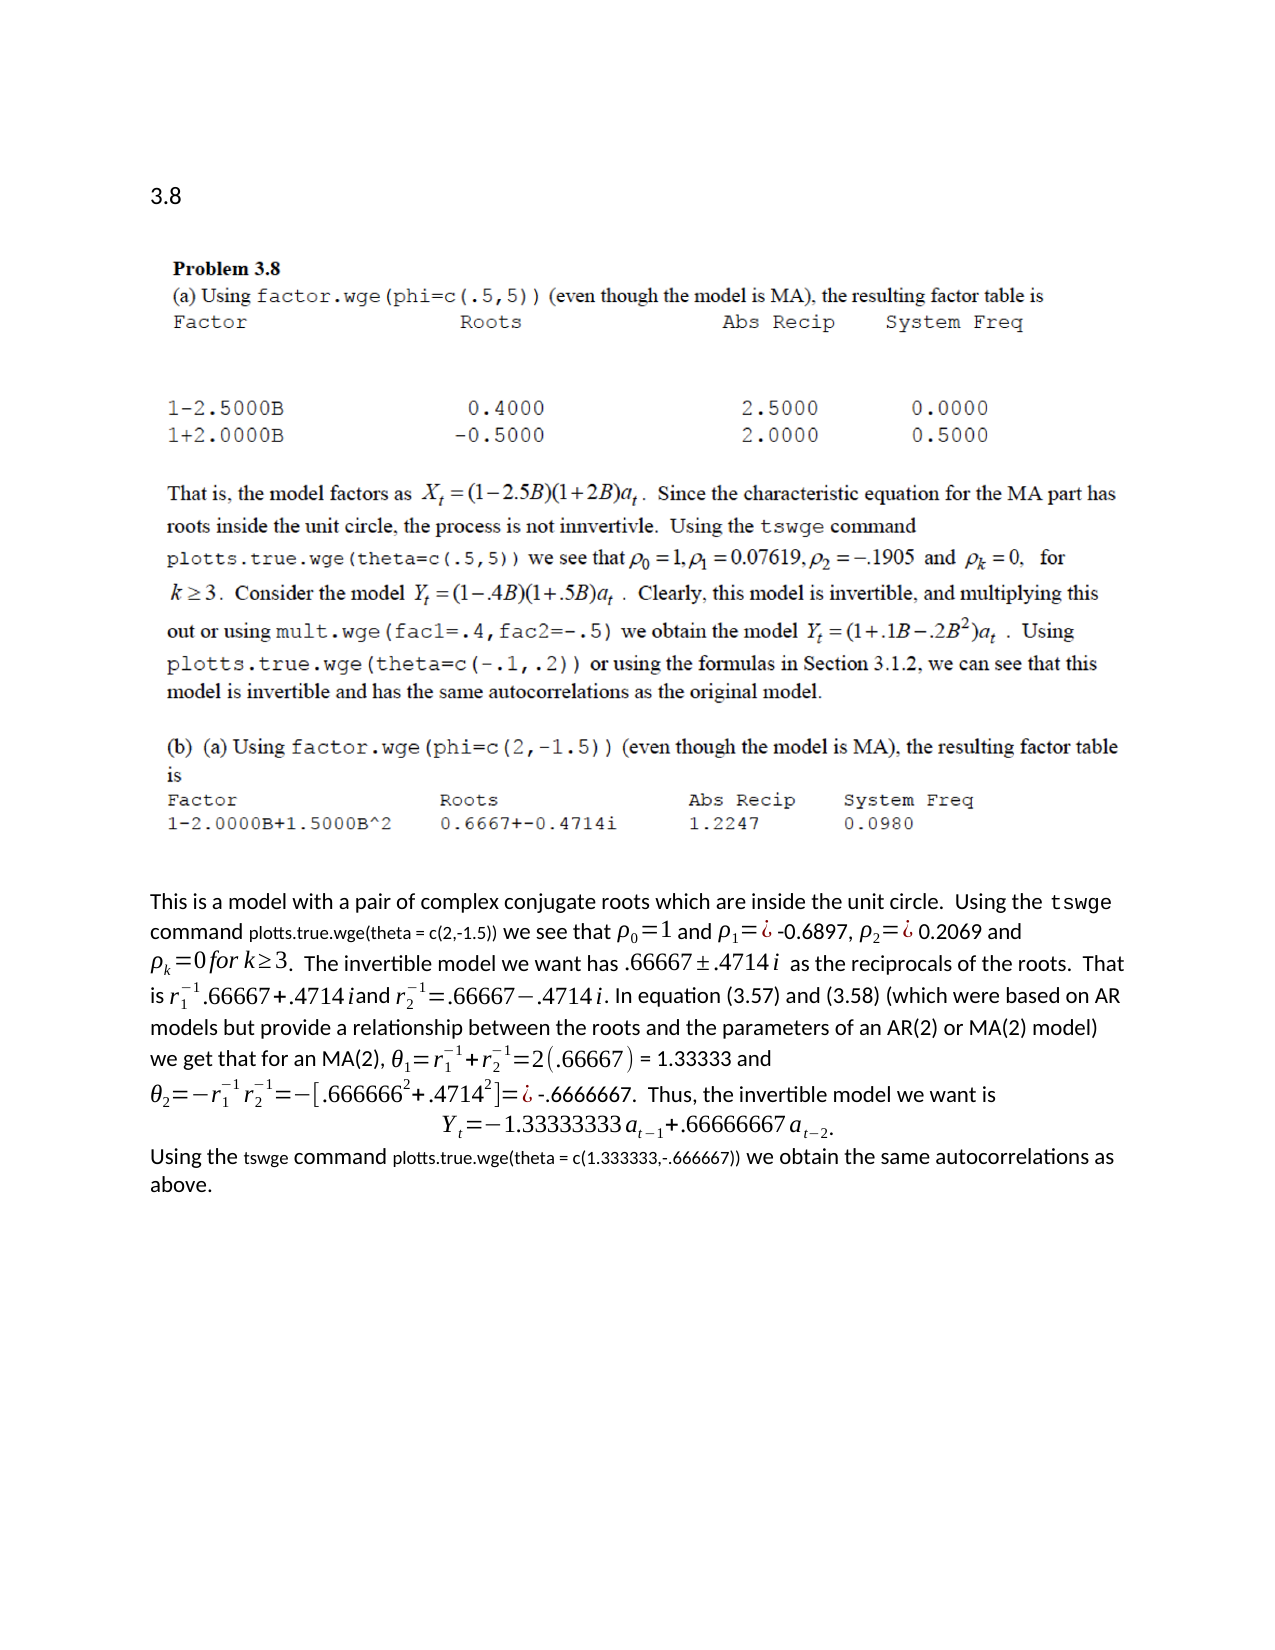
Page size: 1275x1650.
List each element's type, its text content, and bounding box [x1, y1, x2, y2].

text 3.8 [150, 181, 1125, 211]
picture [150, 241, 1125, 857]
text . [150, 1111, 1125, 1142]
text This is a model with a pair of complex conjugate roots which are inside the unit circle. Using the tswge command plotts.true.wge(theta = c(2,-1.5)) we see that and -0.6897, 0.2069 and . The invertible model we want has as the reciprocals of the roots. That is and . In equation (3.57) and (3.58) (which were based on AR models but provide a relationship between the roots and the parameters of an AR(2) or MA(2) model) we get that for an MA(2), = 1.33333 and -.6666667. Thus, the invertible model we want is [150, 887, 1125, 1111]
text Using the tswge command plotts.true.wge(theta = c(1.333333,-.666667)) we obtain the same autocorrelations as above. [150, 1142, 1125, 1198]
